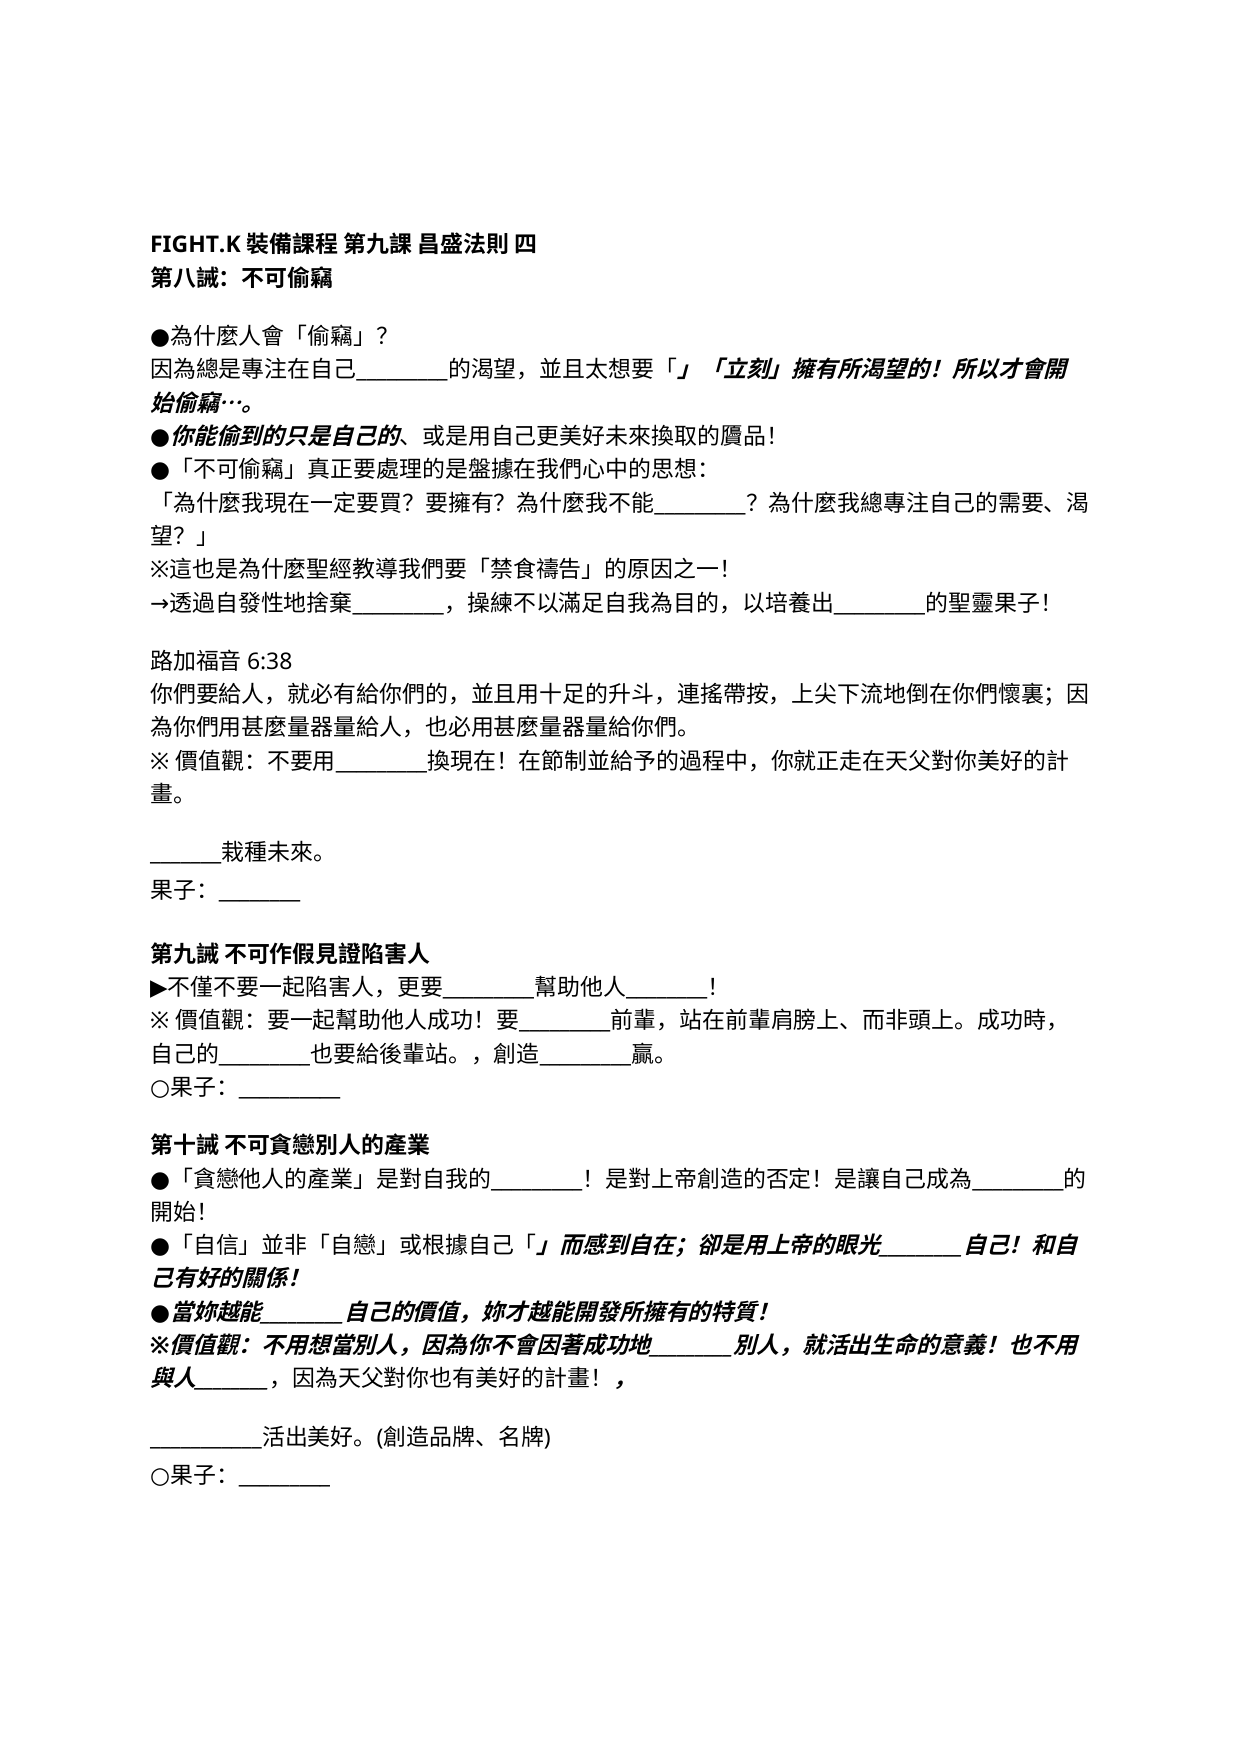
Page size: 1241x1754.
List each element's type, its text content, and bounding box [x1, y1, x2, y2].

text 第九誡 不可作假見證陷害人 ▶不僅不要一起陷害人，更要_________幫助他人________！ ※ 價值觀：要一起幫助他人成功！要_________前輩，站在前輩肩膀上、而非頭上。成功時，自己的_________也要給後輩站。，創造_________贏。 ○果子：__________ [150, 936, 1090, 1102]
text 路加福音 6:38 你們要給人，就必有給你們的，並且用十足的升斗，連搖帶按，上尖下流地倒在你們懷裏；因為你們用甚麼量器量給人，也必用甚麼量器量給你們。 ※ 價值觀：不要用_________換現在！在節制並給予的過程中，你就正走在天父對你美好的計畫。 [150, 643, 1090, 809]
text _______栽種未來。 果子：________ [150, 834, 1090, 906]
text FIGHT.K 裝備課程 第九課 昌盛法則 四 第八誡：不可偷竊 [150, 226, 1090, 293]
text 第十誡 不可貪戀別人的產業 ●「貪戀他人的產業」是對自我的_________！是對上帝創造的否定！是讓自己成為_________的開始！ ●「自信」並非「自戀」或根據自己「」而感到自在；卻是用上帝的眼光_________自己！和自己有好的關係！ ●當妳越能_________自己的價值，妳才越能開發所擁有的特質！ ※價值觀：不用想當別人，因為你不會因著成功地_________別人，就活出生命的意義！也不用與人________，因為天父對你也有美好的計畫！， [150, 1127, 1090, 1393]
text ___________活出美好。(創造品牌、名牌) ○果子：_________ [150, 1418, 1090, 1490]
text ●為什麼人會「偷竊」？ 因為總是專注在自己_________的渴望，並且太想要「」「立刻」擁有所渴望的！所以才會開始偷竊…。 ●你能偷到的只是自己的、或是用自己更美好未來換取的贗品！ ●「不可偷竊」真正要處理的是盤據在我們心中的思想： 「為什麼我現在一定要買？要擁有？為什麼我不能_________？為什麼我總專注自己的需要、渴望？」 ※這也是為什麼聖經教導我們要「禁食禱告」的原因之一！ →透過自發性地捨棄_________，操練不以滿足自我為目的，以培養出_________的聖靈果子！ [150, 318, 1090, 618]
